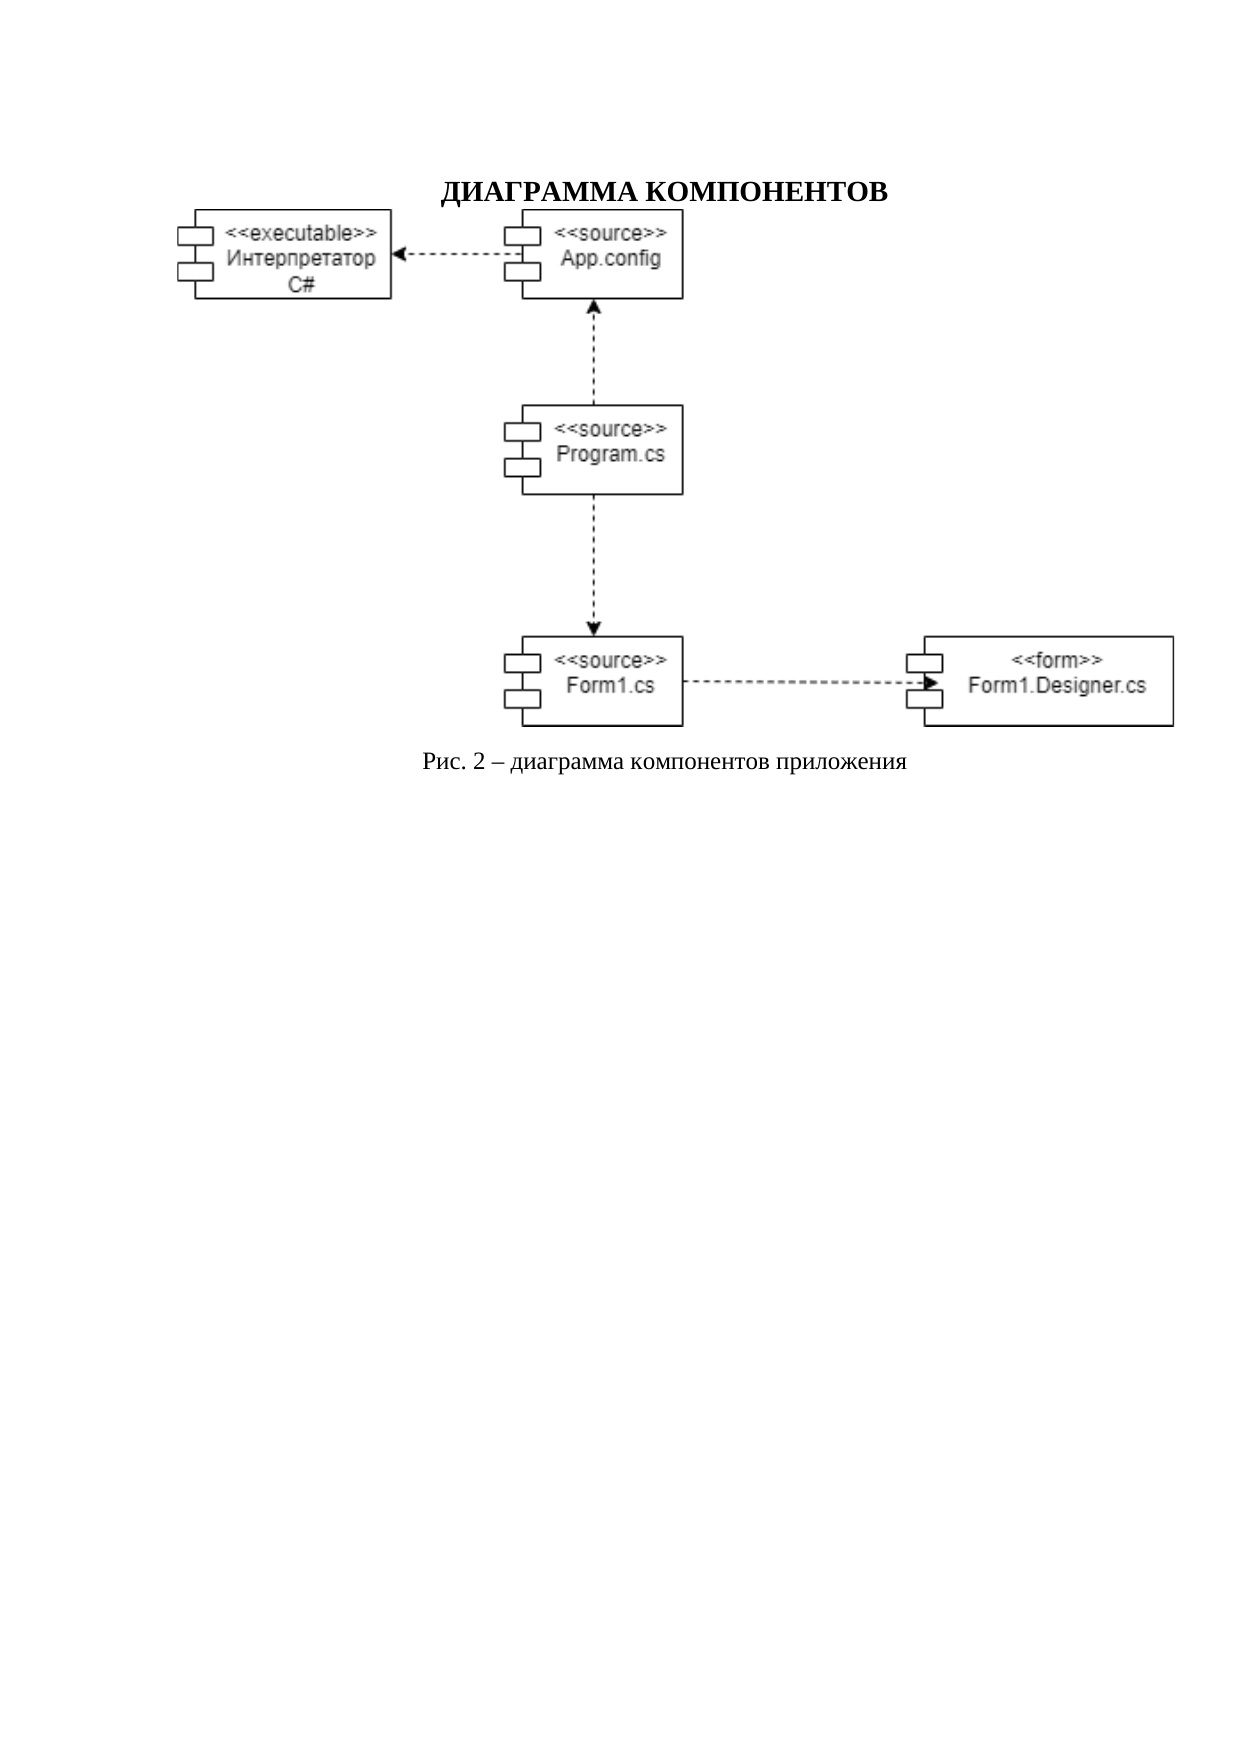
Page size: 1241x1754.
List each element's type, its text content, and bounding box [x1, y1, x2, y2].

picture [177, 209, 1175, 727]
text Рис. 2 – диаграмма компонентов приложения [177, 746, 1152, 775]
subtitle Диаграмма компонентов [177, 174, 1152, 208]
